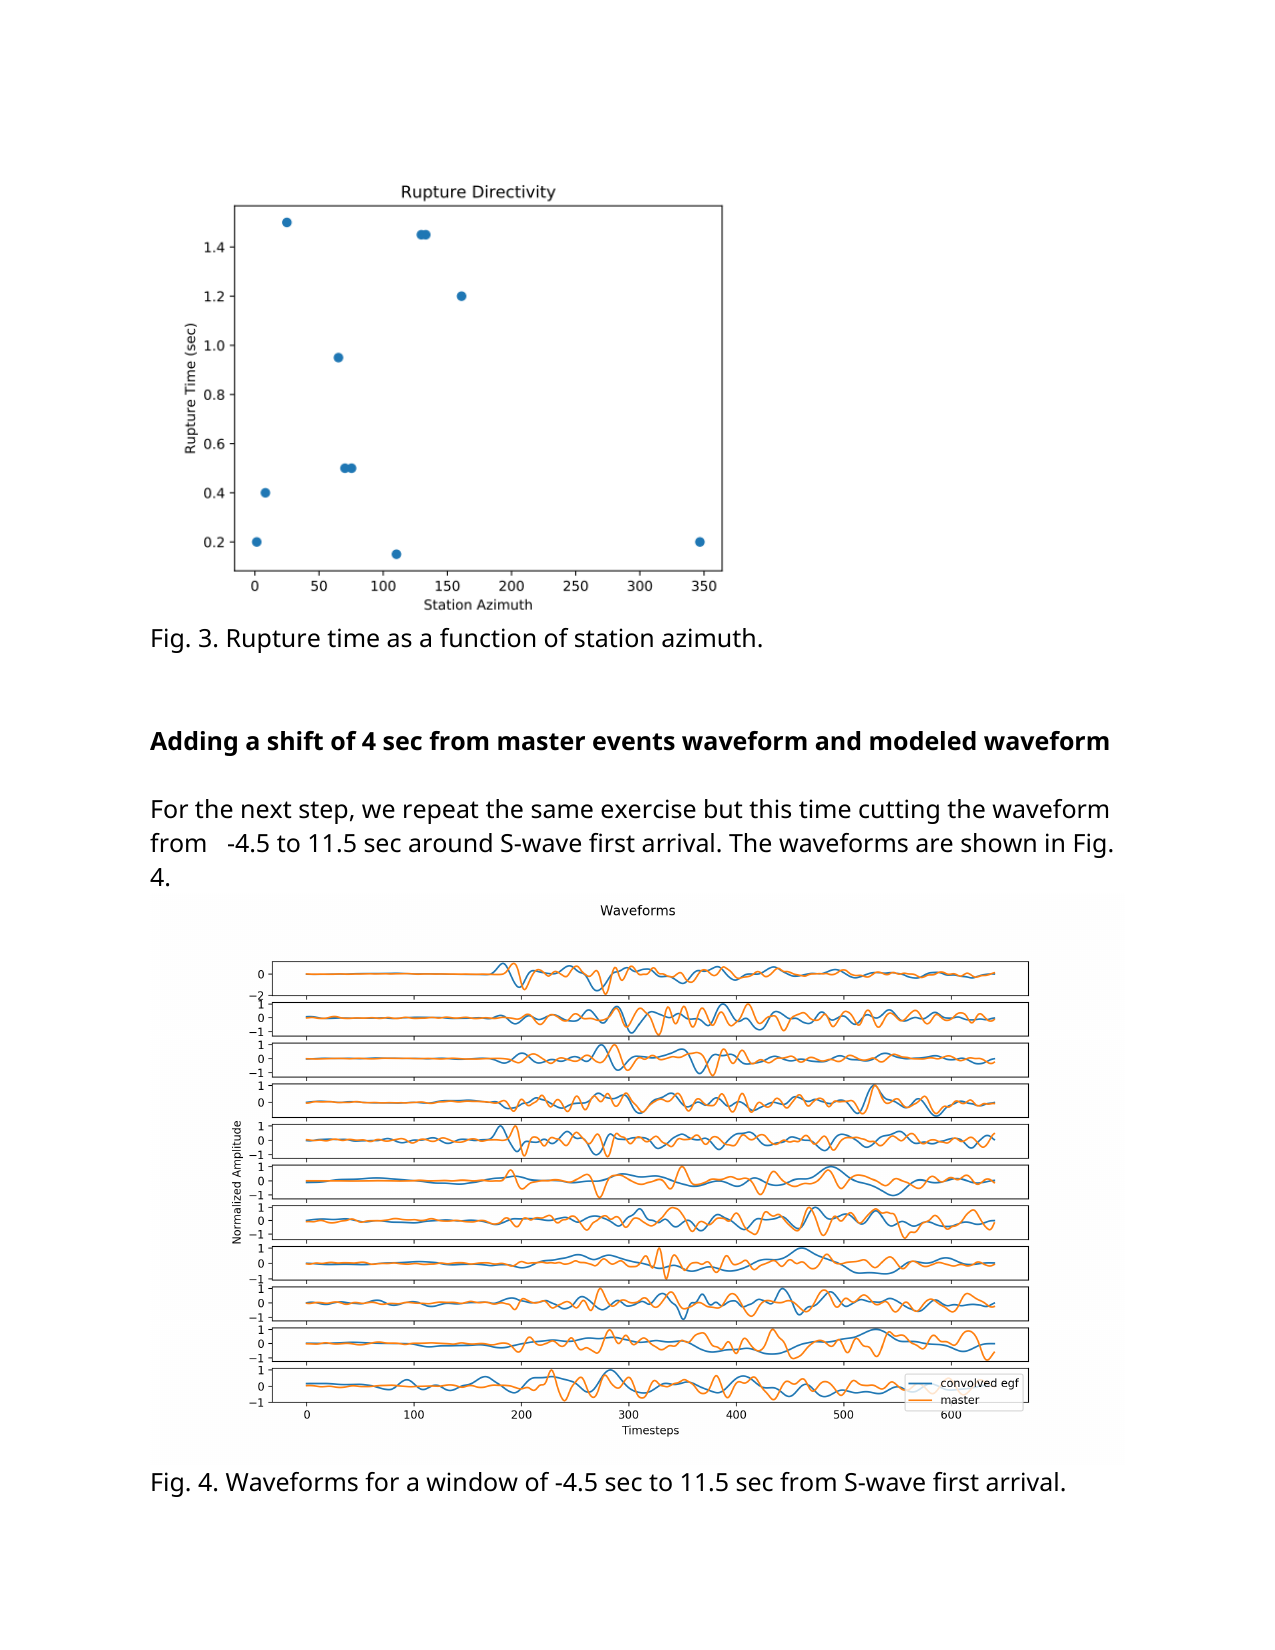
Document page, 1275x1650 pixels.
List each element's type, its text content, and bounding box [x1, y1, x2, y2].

picture [150, 893, 1125, 1465]
text Fig. 3. Rupture time as a function of station azimuth. [150, 621, 1125, 655]
text Adding a shift of 4 sec from master events waveform and modeled waveform [150, 723, 1125, 757]
text For the next step, we repeat the same exercise but this time cutting the waveform from -4.5 to 11.5 sec around S-wave first arrival. The waveforms are shown in Fig. 4. [150, 791, 1125, 893]
text Fig. 4. Waveforms for a window of -4.5 sec to 11.5 sec from S-wave first arrival. [150, 1465, 1125, 1499]
